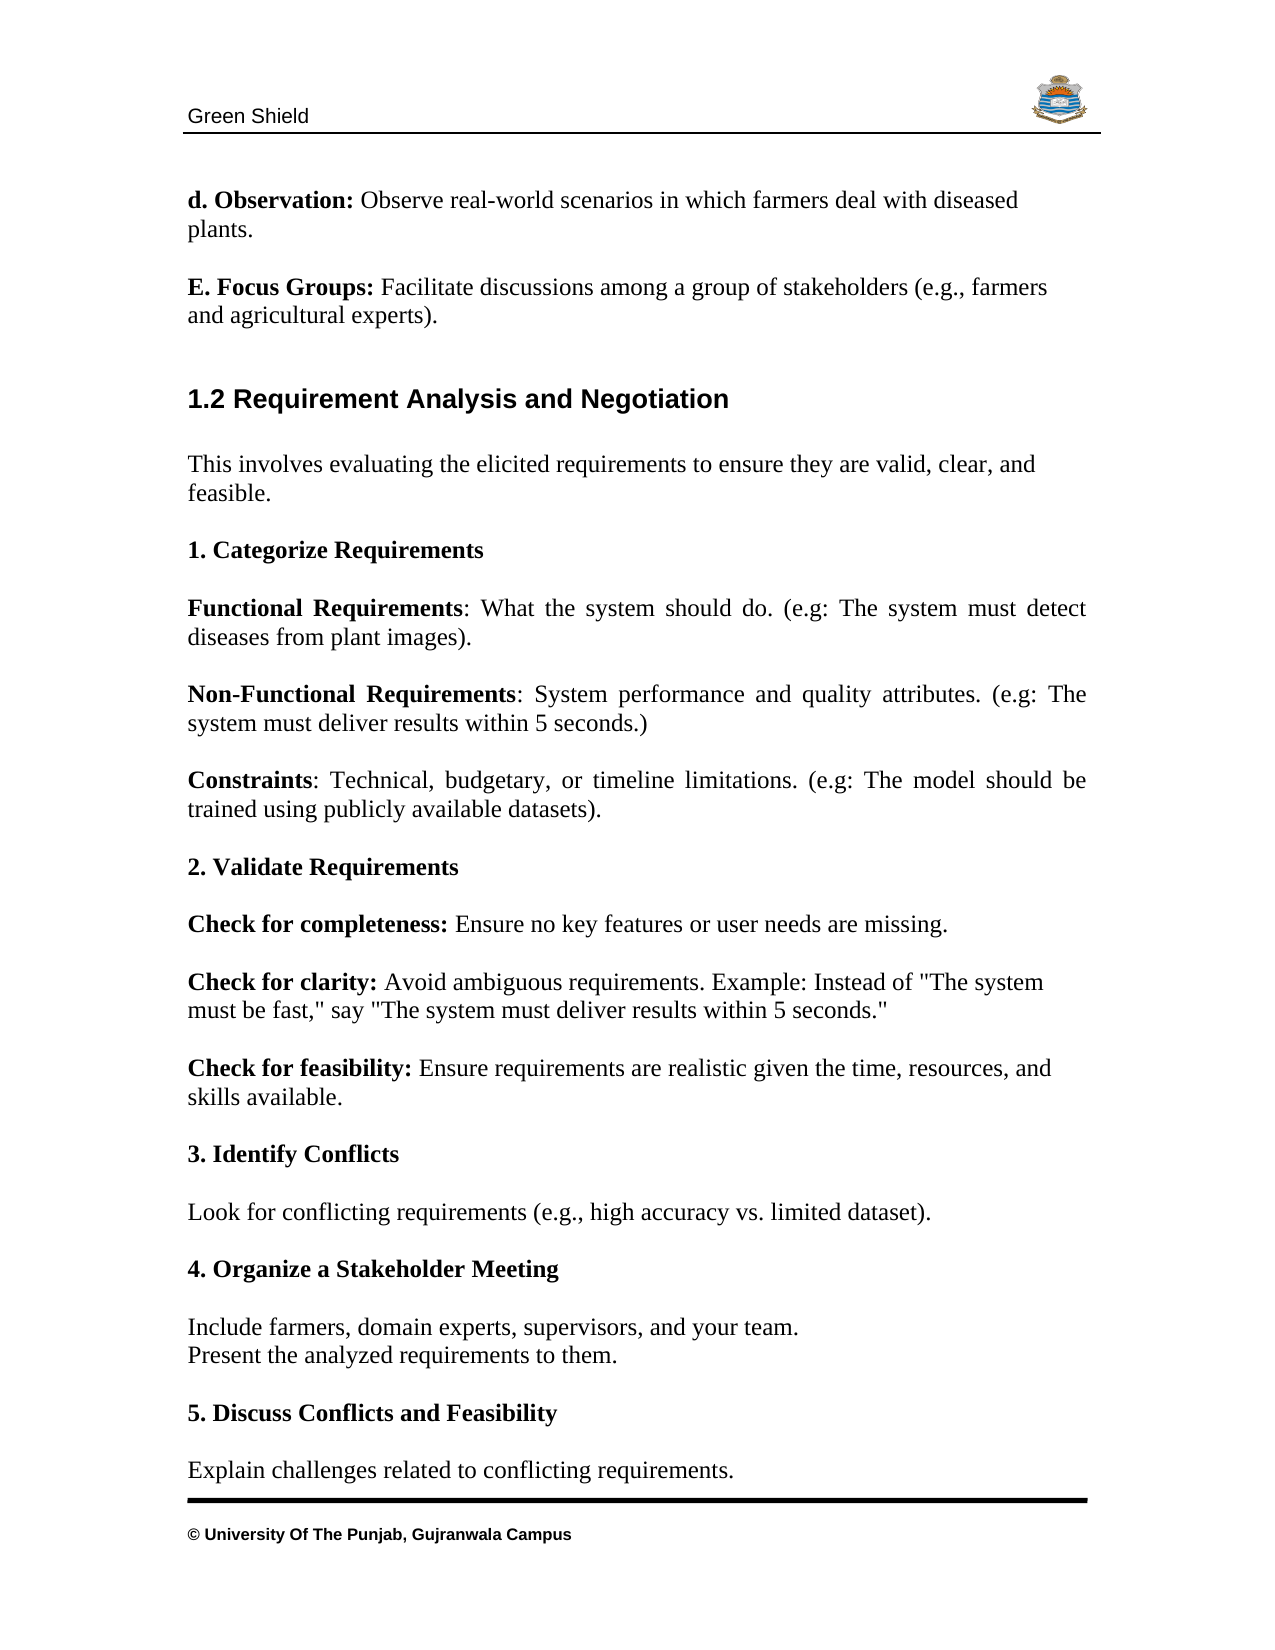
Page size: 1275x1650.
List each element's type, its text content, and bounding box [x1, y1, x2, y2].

text Non-Functional Requirements: System performance and quality attributes. (e.g: The system must deliver results within 5 seconds.) [187, 679, 1087, 737]
text 3. Identify Conflicts [187, 1139, 1087, 1168]
subtitle Requirement Analysis and Negotiation [187, 383, 1087, 414]
text E. Focus Groups: Facilitate discussions among a group of stakeholders (e.g., farmers and agricultural experts). [187, 272, 1087, 329]
text 5. Discuss Conflicts and Feasibility [187, 1398, 1087, 1427]
text Include farmers, domain experts, supervisors, and your team. [187, 1312, 1087, 1341]
text Functional Requirements: What the system should do. (e.g: The system must detect diseases from plant images). [187, 593, 1087, 651]
text Check for clarity: Avoid ambiguous requirements. Example: Instead of "The system must be fast," say "The system must deliver results within 5 seconds." [187, 967, 1087, 1024]
text 1. Categorize Requirements [187, 536, 1087, 564]
text This involves evaluating the elicited requirements to ensure they are valid, clear, and feasible. [187, 449, 1087, 507]
text Present the analyzed requirements to them. [187, 1341, 1087, 1369]
text Look for conflicting requirements (e.g., high accuracy vs. limited dataset). [187, 1197, 1087, 1226]
text Explain challenges related to conflicting requirements. [187, 1456, 1087, 1484]
text 2. Validate Requirements [187, 852, 1087, 881]
text 4. Organize a Stakeholder Meeting [187, 1254, 1087, 1283]
text Check for completeness: Ensure no key features or user needs are missing. [187, 909, 1087, 938]
picture [1031, 75, 1088, 124]
text d. Observation: Observe real-world scenarios in which farmers deal with diseased plants. [187, 186, 1087, 243]
text Check for feasibility: Ensure requirements are realistic given the time, resources, and skills available. [187, 1053, 1087, 1111]
text Constraints: Technical, budgetary, or timeline limitations. (e.g: The model should be trained using publicly available datasets). [187, 766, 1087, 823]
